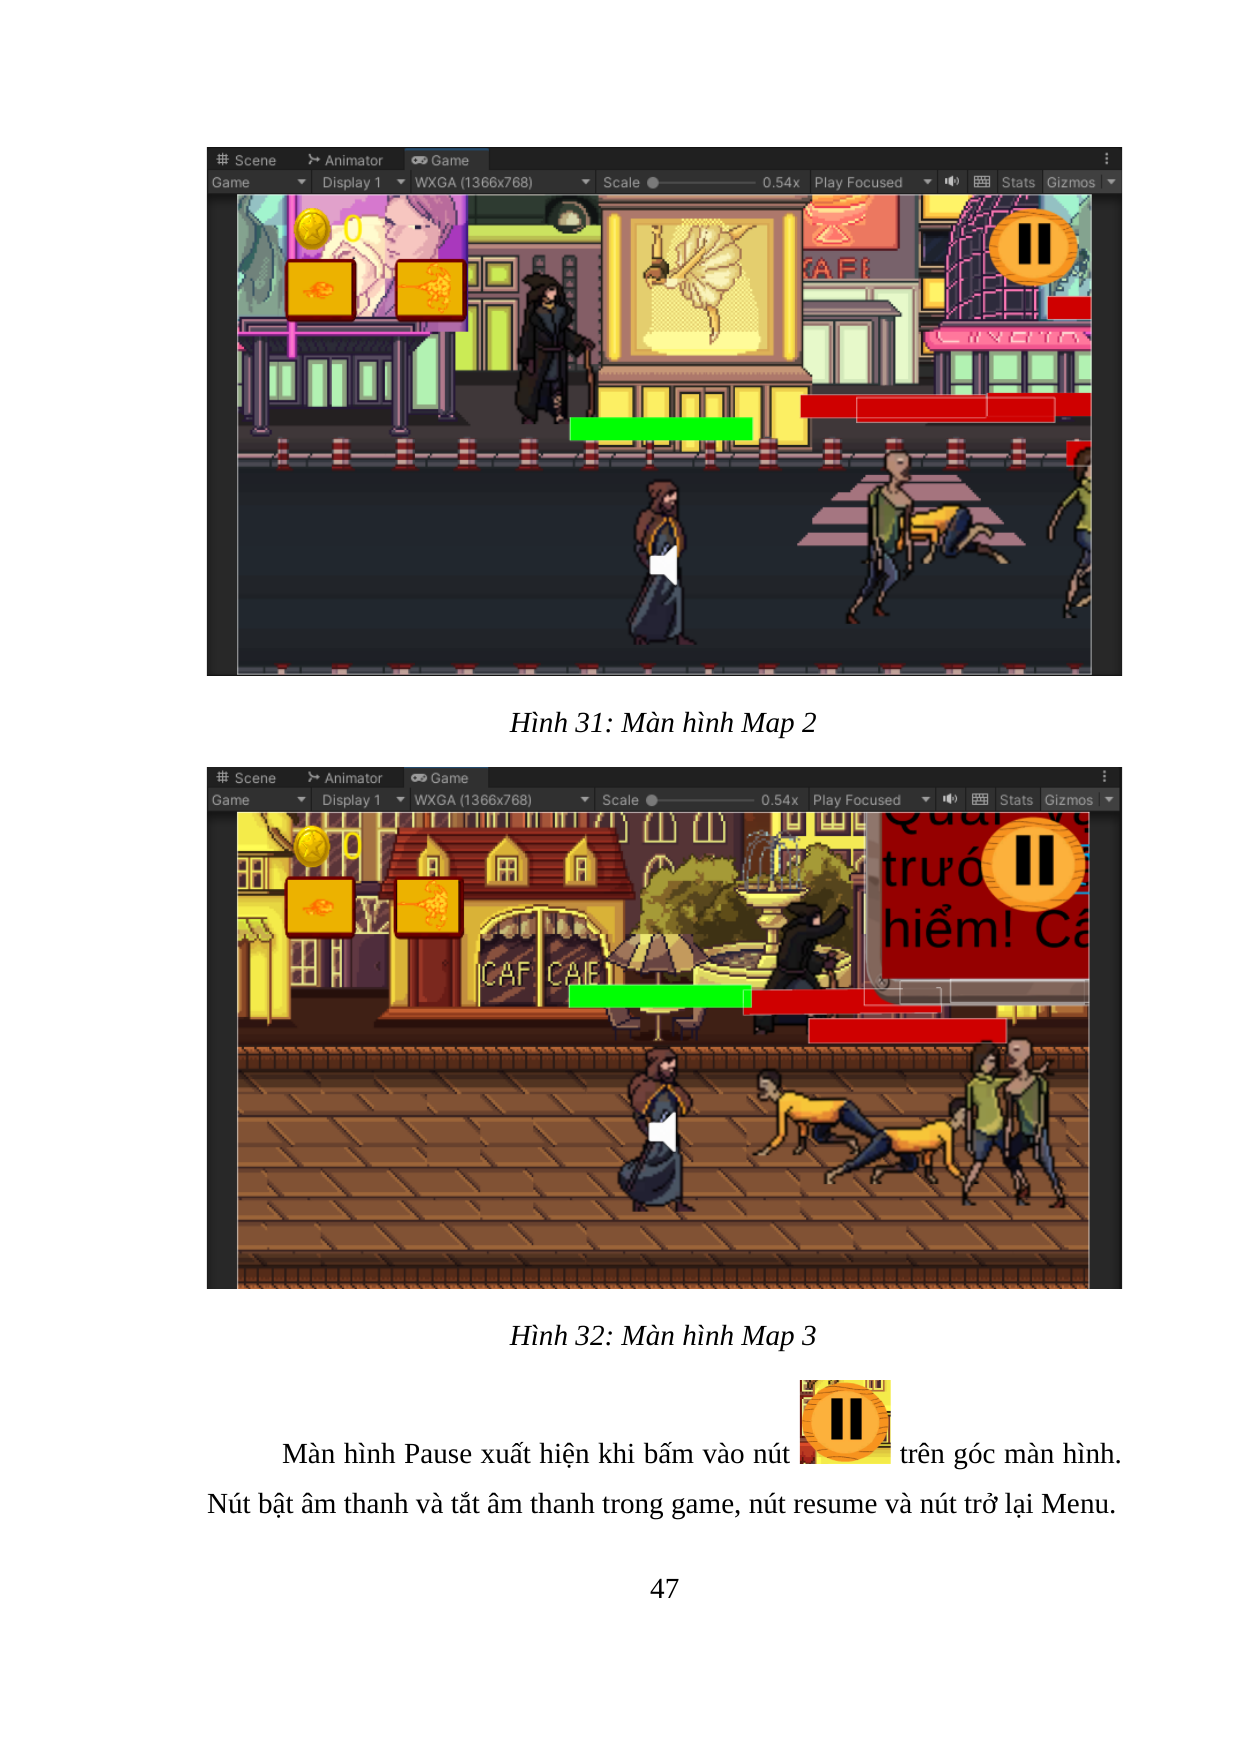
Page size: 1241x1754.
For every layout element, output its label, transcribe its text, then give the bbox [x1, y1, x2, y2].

picture [206, 767, 1123, 1289]
picture [206, 147, 1123, 676]
picture [799, 1380, 891, 1464]
text Màn hình Pause xuất hiện khi bấm vào nút trên góc màn hình. Nút bật âm thanh và tắt âm thanh trong game, nút resume và nút trở lại Menu. [207, 1381, 1122, 1520]
